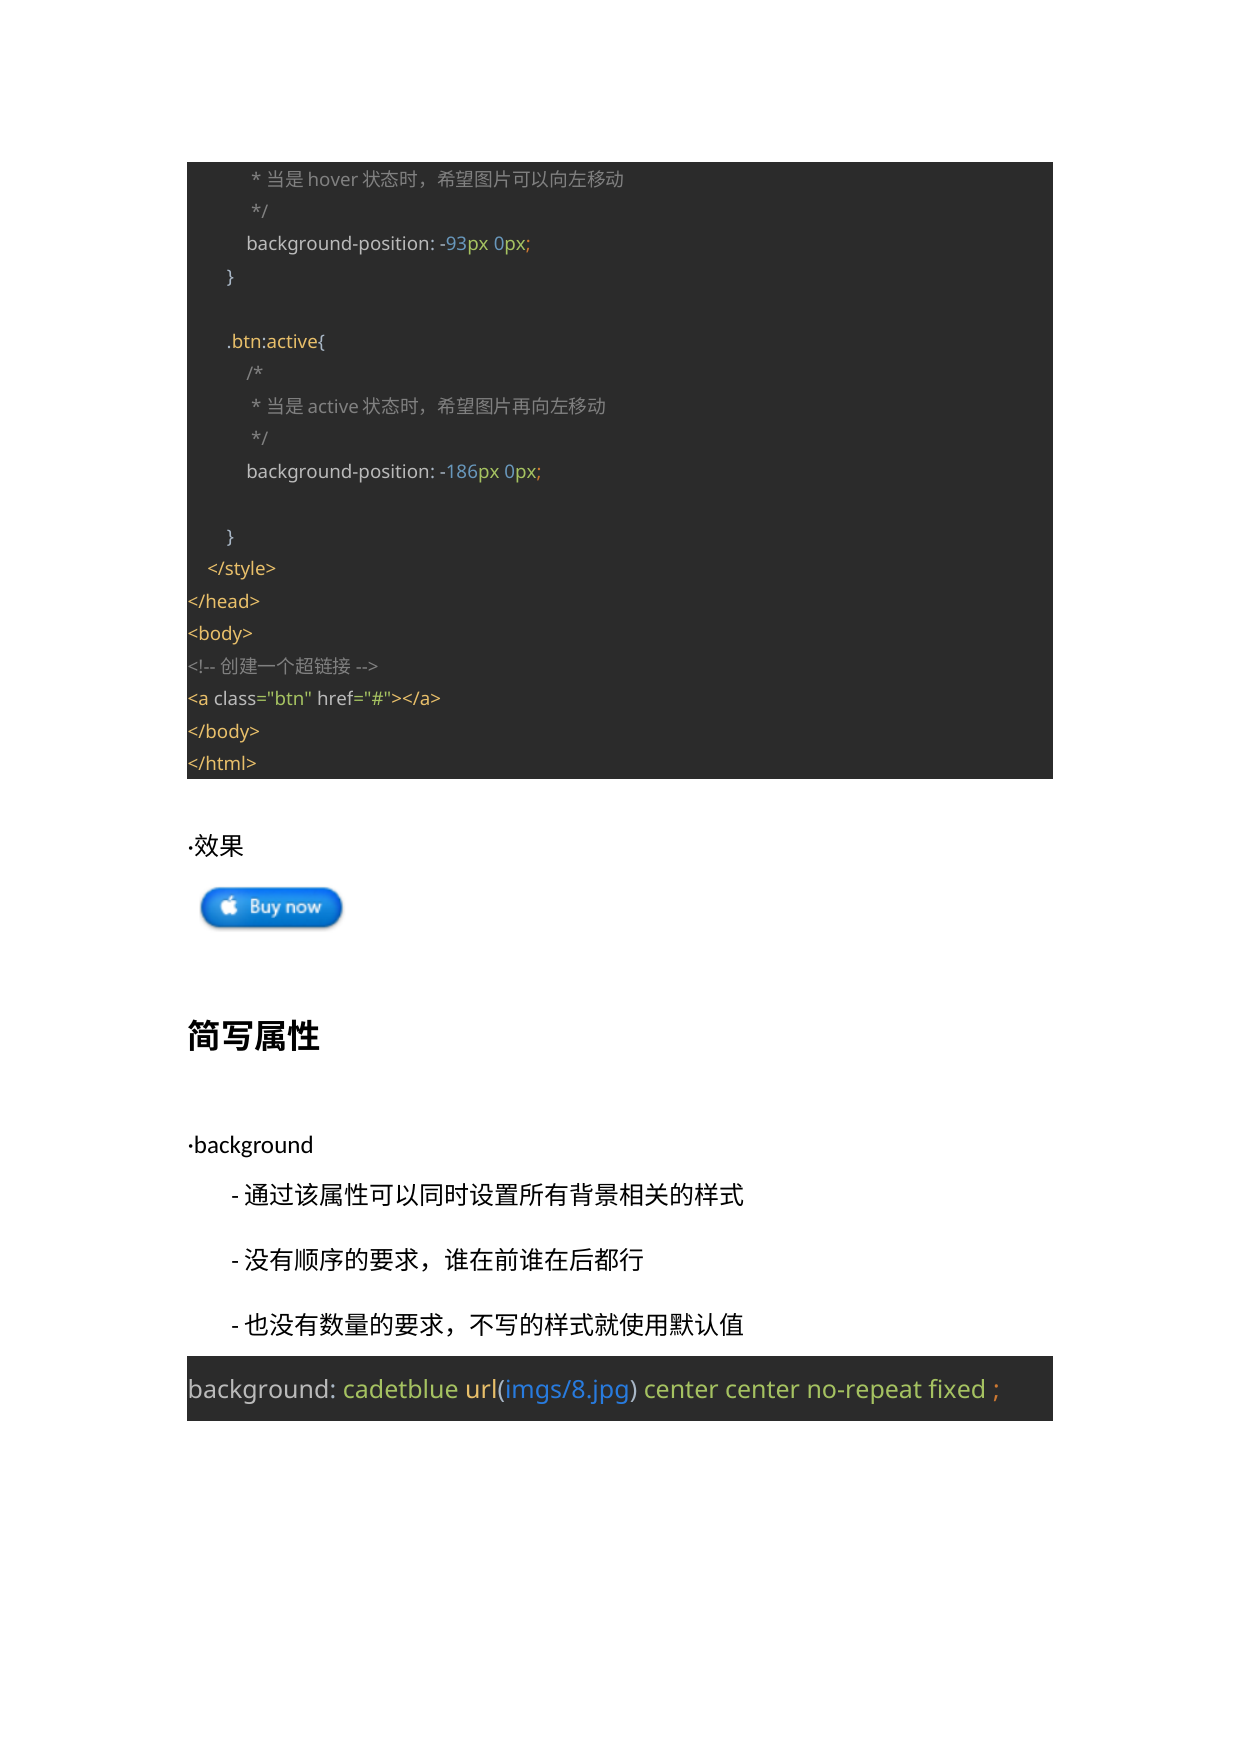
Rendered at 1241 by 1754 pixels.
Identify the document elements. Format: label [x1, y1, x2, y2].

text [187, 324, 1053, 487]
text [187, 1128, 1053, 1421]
picture [187, 877, 368, 955]
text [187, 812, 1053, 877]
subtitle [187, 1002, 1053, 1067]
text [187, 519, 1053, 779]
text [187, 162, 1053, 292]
